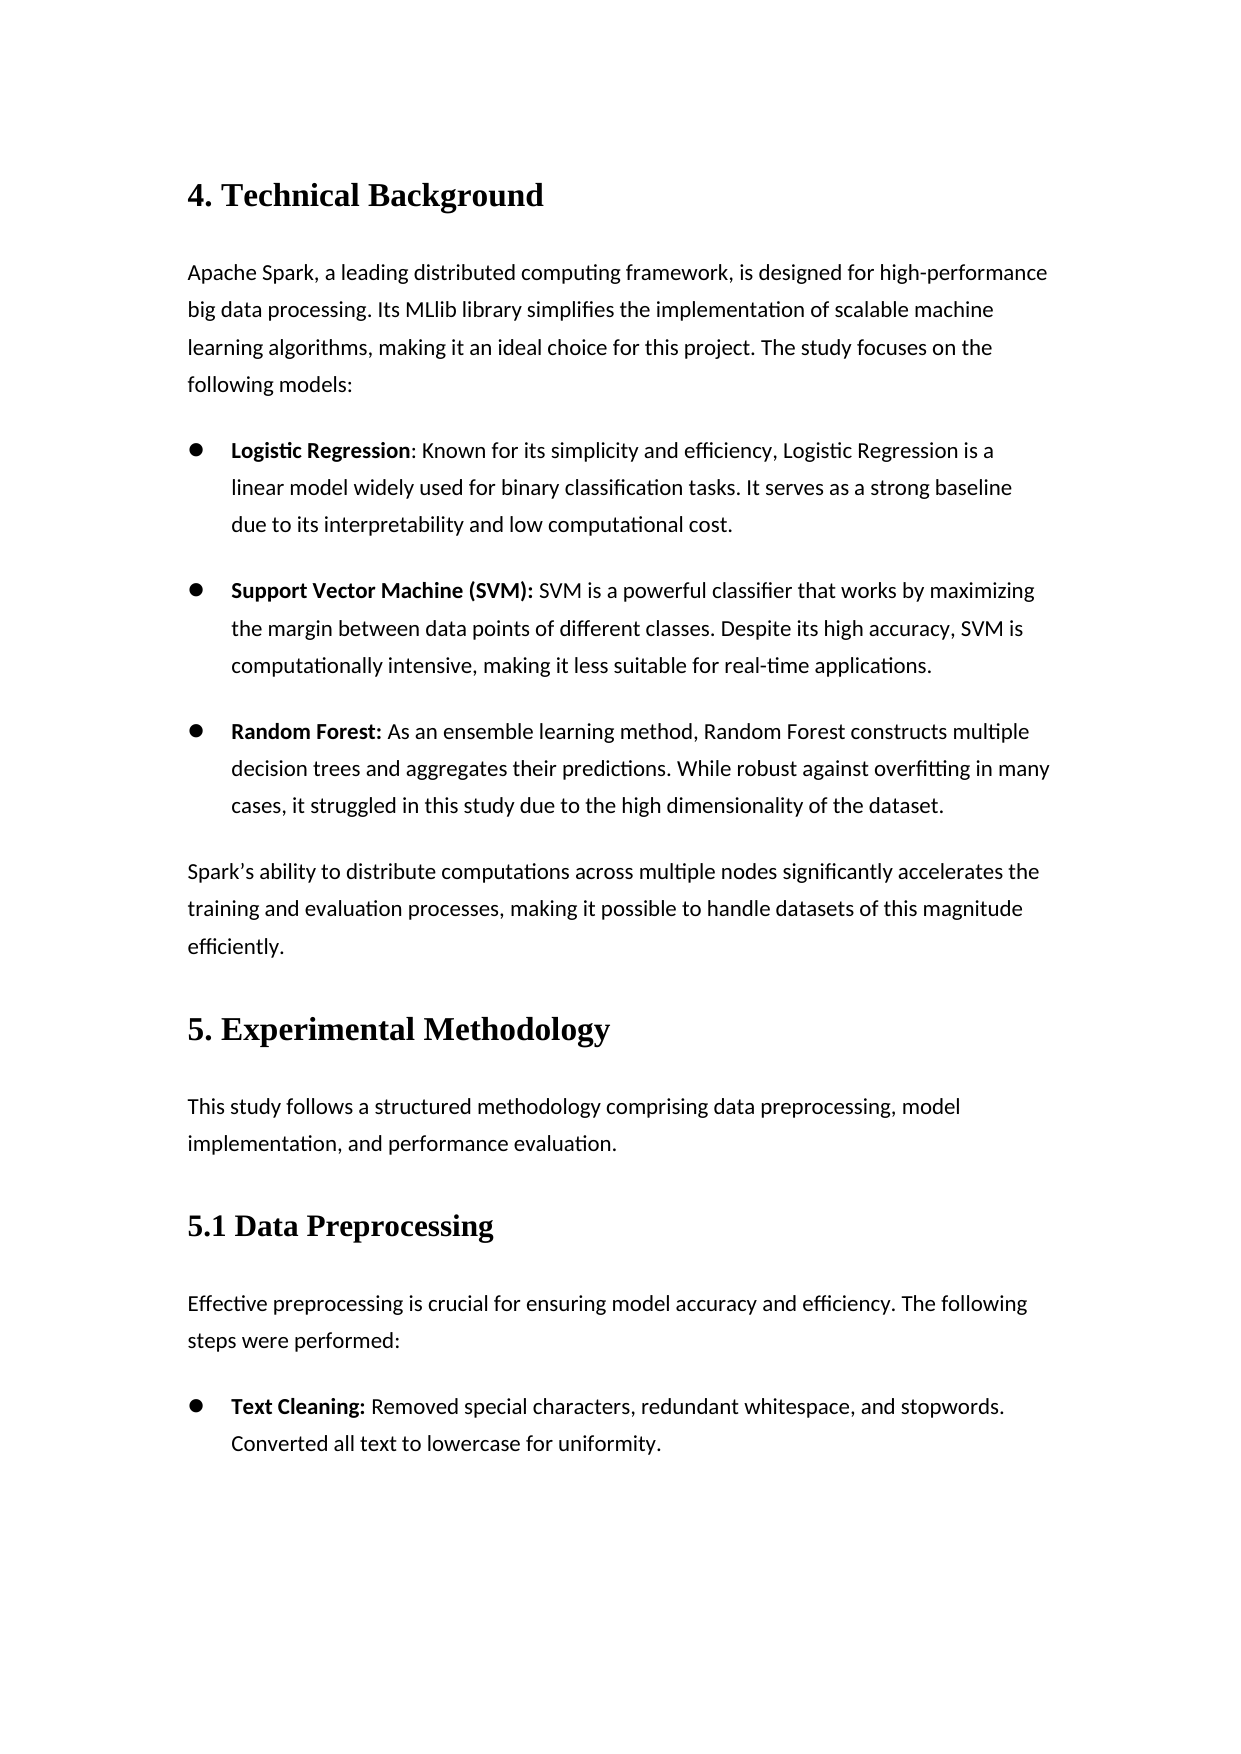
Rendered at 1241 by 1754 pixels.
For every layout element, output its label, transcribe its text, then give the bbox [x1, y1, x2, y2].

text 4. Technical Background [187, 162, 1053, 227]
text Spark’s ability to distribute computations across multiple nodes significantly accelerates the training and evaluation processes, making it possible to handle datasets of this magnitude efficiently. [187, 855, 1053, 962]
text 5.1 Data Preprocessing [187, 1193, 1053, 1258]
list Text Cleaning: Removed special characters, redundant whitespace, and stopwords. Converted all text to lowercase for uniformity. [187, 1390, 1053, 1460]
text Apache Spark, a leading distributed computing framework, is designed for high-performance big data processing. Its MLlib library simplifies the implementation of scalable machine learning algorithms, making it an ideal choice for this project. The study focuses on the following models: [187, 256, 1053, 401]
text This study follows a structured methodology comprising data preprocessing, model implementation, and performance evaluation. [187, 1090, 1053, 1159]
list Support Vector Machine (SVM): SVM is a powerful classifier that works by maximizing the margin between data points of different classes. Despite its high accuracy, SVM is computationally intensive, making it less suitable for real-time applications. [187, 574, 1053, 681]
list Random Forest: As an ensemble learning method, Random Forest constructs multiple decision trees and aggregates their predictions. While robust against overfitting in many cases, it struggled in this study due to the high dimensionality of the dataset. [187, 715, 1053, 822]
text Effective preprocessing is crucial for ensuring model accuracy and efficiency. The following steps were performed: [187, 1287, 1053, 1357]
text 5. Experimental Methodology [187, 996, 1053, 1061]
list Logistic Regression: Known for its simplicity and efficiency, Logistic Regression is a linear model widely used for binary classification tasks. It serves as a strong baseline due to its interpretability and low computational cost. [187, 434, 1053, 541]
